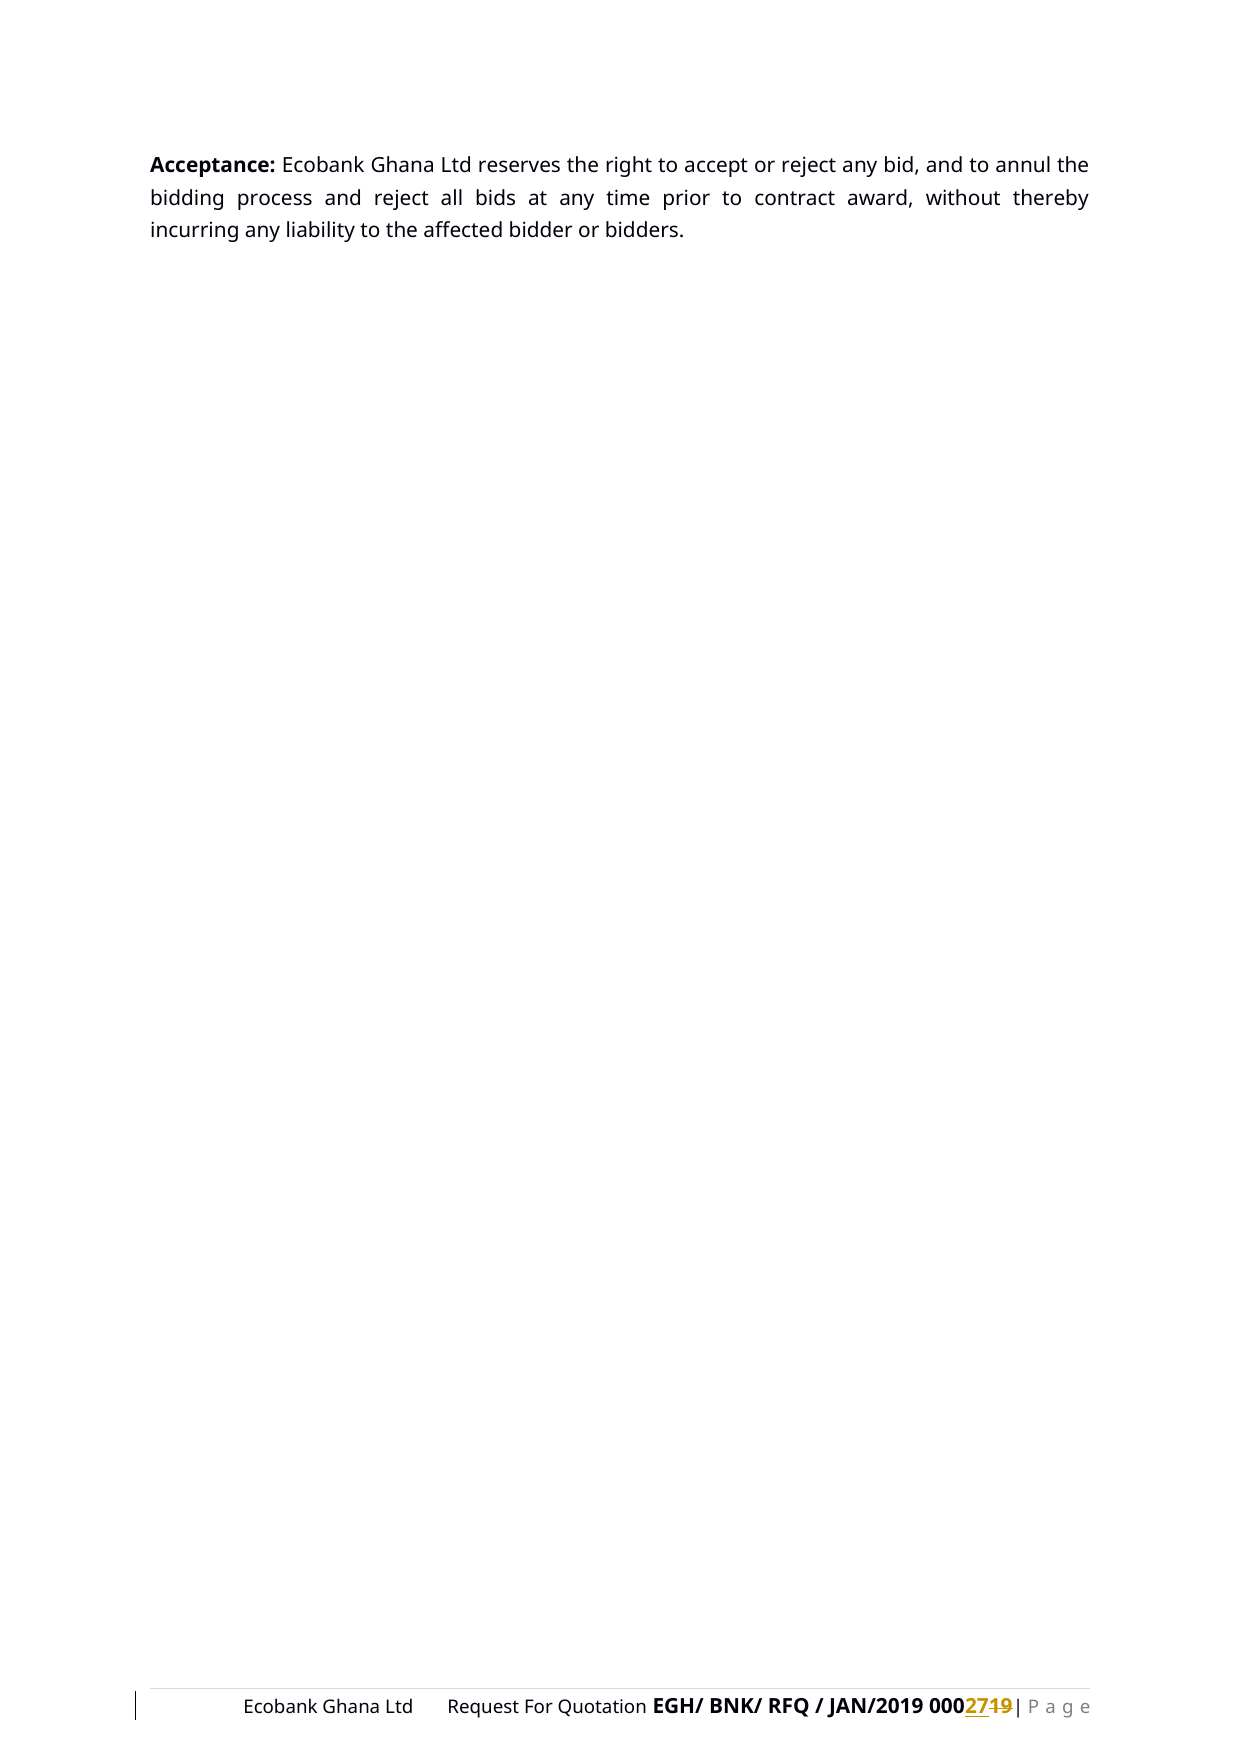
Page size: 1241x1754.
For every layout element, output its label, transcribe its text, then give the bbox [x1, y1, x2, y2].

text Acceptance: Ecobank Ghana Ltd reserves the right to accept or reject any bid, and to annul the bidding process and reject all bids at any time prior to contract award, without thereby incurring any liability to the affected bidder or bidders. [150, 150, 1090, 244]
